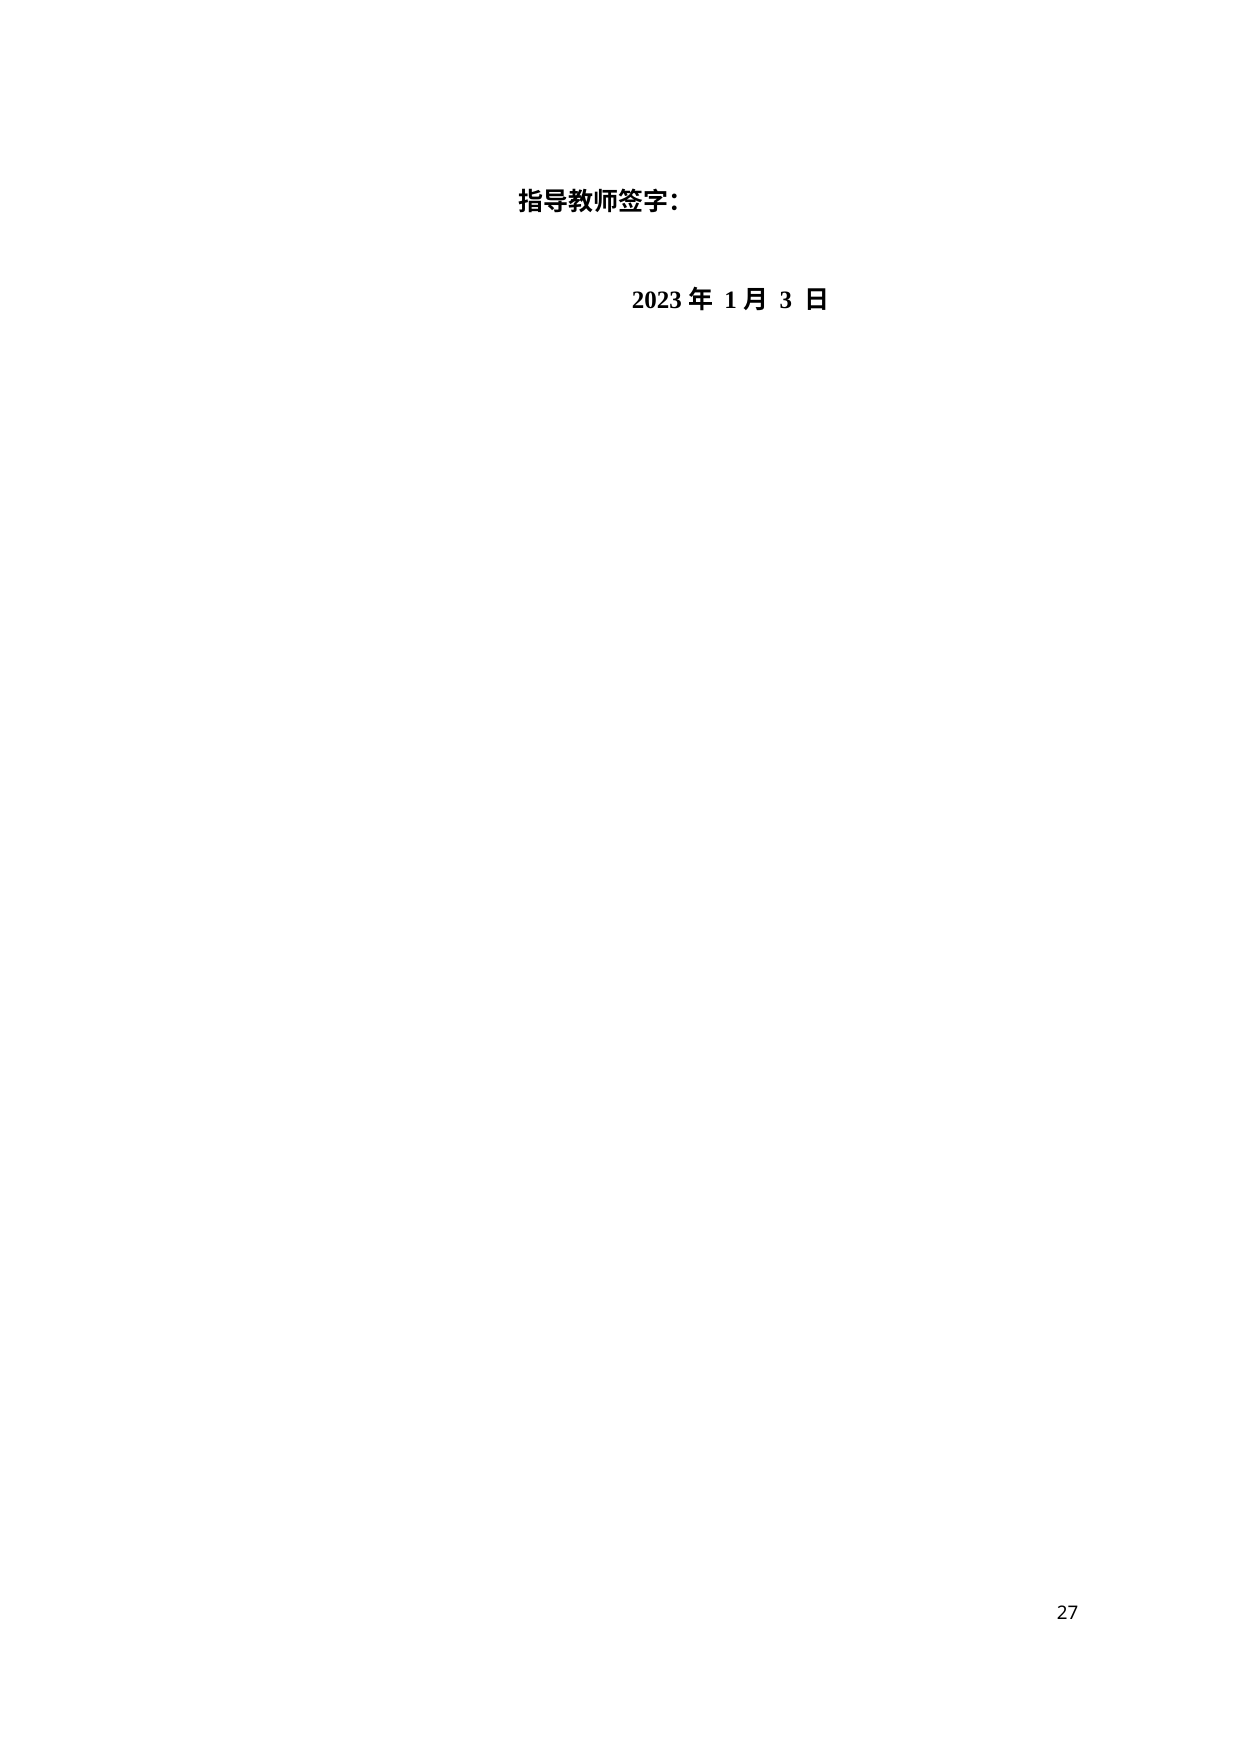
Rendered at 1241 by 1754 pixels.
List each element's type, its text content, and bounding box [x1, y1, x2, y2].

text 指导教师签字： [133, 167, 1078, 232]
text 2023 年 1 月 3 日 [133, 265, 1078, 330]
